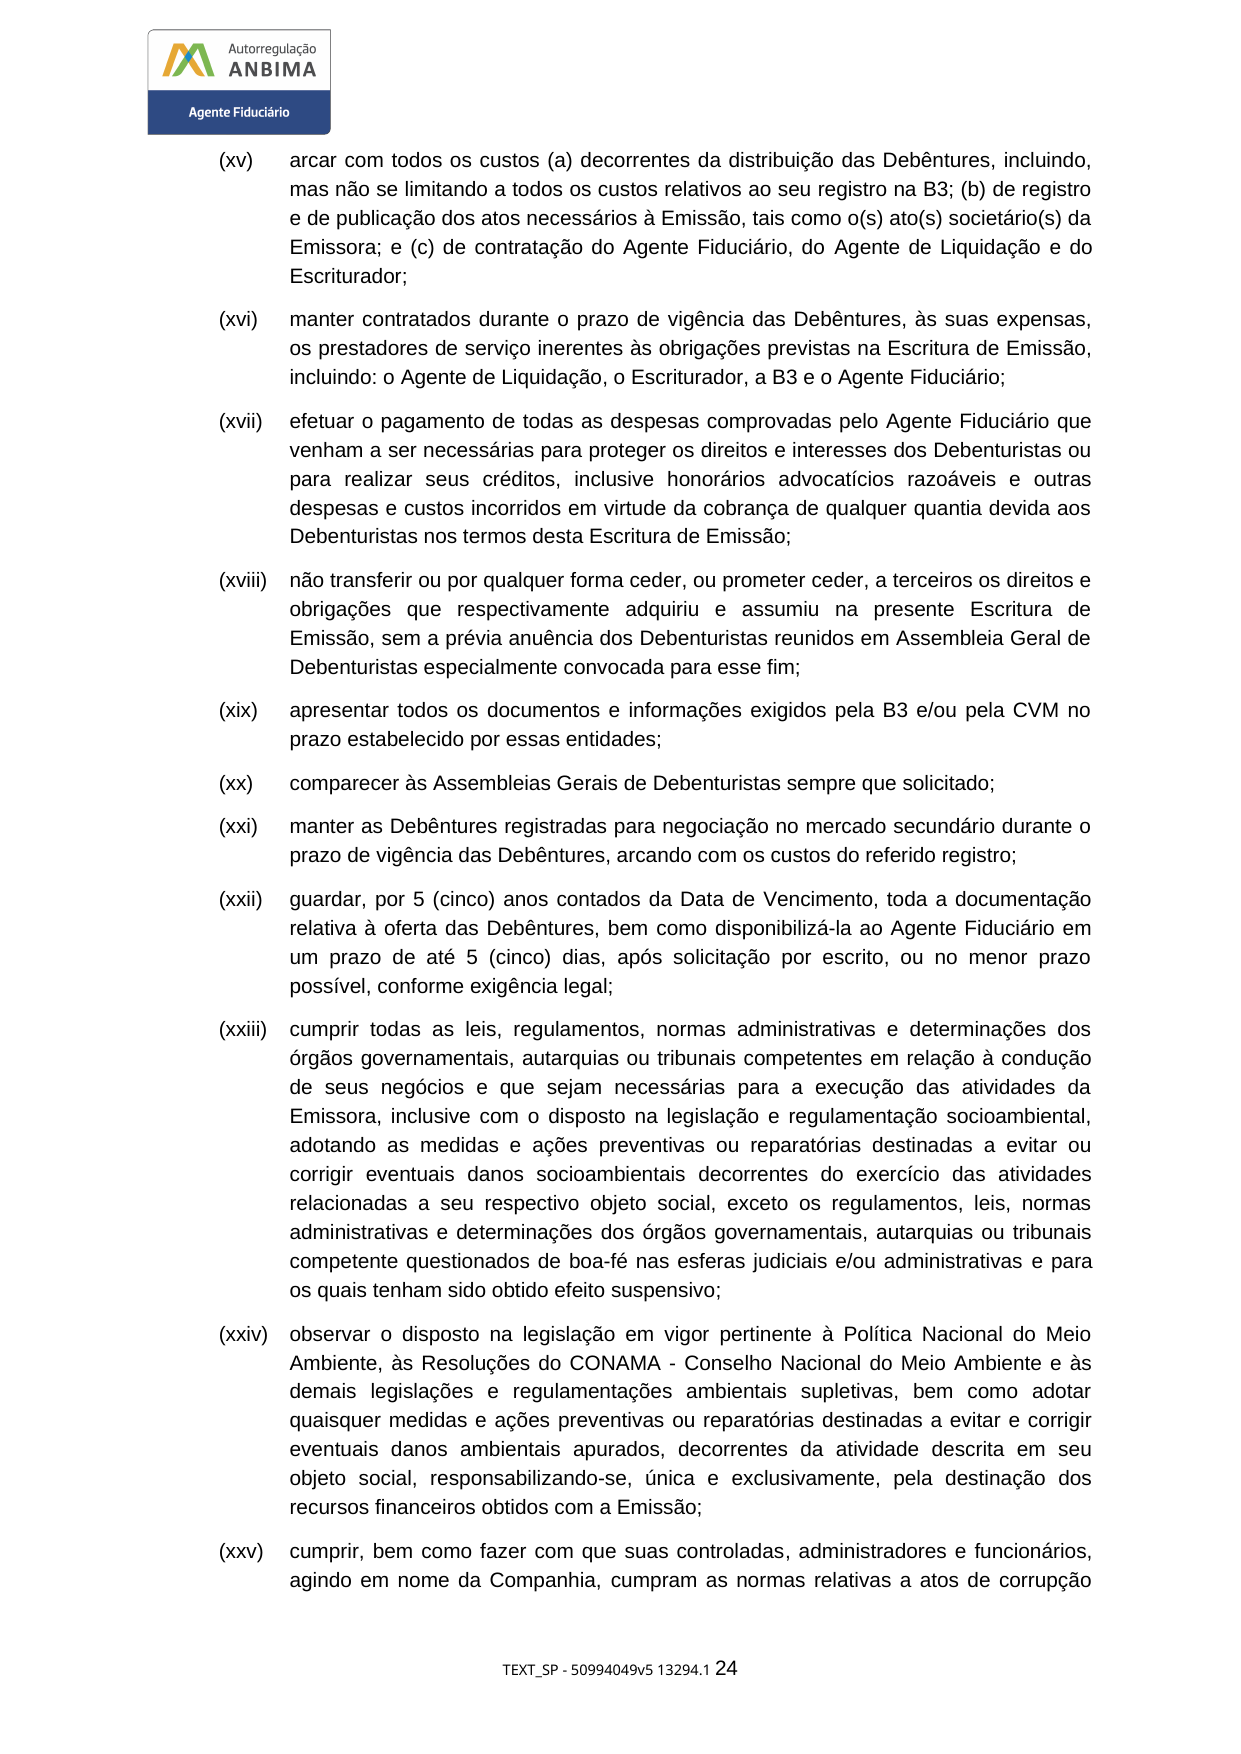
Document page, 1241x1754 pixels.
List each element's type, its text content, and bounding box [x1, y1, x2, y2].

text cumprir todas as leis, regulamentos, normas administrativas e determinações dos órgãos governamentais, autarquias ou tribunais competentes em relação à condução de seus negócios e que sejam necessárias para a execução das atividades da Emissora, inclusive com o disposto na legislação e regulamentação socioambiental, adotando as medidas e ações preventivas ou reparatórias destinadas a evitar ou corrigir eventuais danos socioambientais decorrentes do exercício das atividades relacionadas a seu respectivo objeto social, exceto os regulamentos, leis, normas administrativas e determinações dos órgãos governamentais, autarquias ou tribunais competente questionados de boa-fé nas esferas judiciais e/ou administrativas e para os quais tenham sido obtido efeito suspensivo; [218, 1017, 1092, 1302]
text manter as Debêntures registradas para negociação no mercado secundário durante o prazo de vigência das Debêntures, arcando com os custos do referido registro; [218, 814, 1092, 867]
text guardar, por 5 (cinco) anos contados da Data de Vencimento, toda a documentação relativa à oferta das Debêntures, bem como disponibilizá-la ao Agente Fiduciário em um prazo de até 5 (cinco) dias, após solicitação por escrito, ou no menor prazo possível, conforme exigência legal; [218, 887, 1092, 998]
text apresentar todos os documentos e informações exigidos pela B3 e/ou pela CVM no prazo estabelecido por essas entidades; [218, 698, 1092, 751]
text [218, 1539, 1092, 1592]
picture [147, 29, 331, 135]
text não transferir ou por qualquer forma ceder, ou prometer ceder, a terceiros os direitos e obrigações que respectivamente adquiriu e assumiu na presente Escritura de Emissão, sem a prévia anuência dos Debenturistas reunidos em Assembleia Geral de Debenturistas especialmente convocada para esse fim; [218, 568, 1092, 679]
text observar o disposto na legislação em vigor pertinente à Política Nacional do Meio Ambiente, às Resoluções do CONAMA - Conselho Nacional do Meio Ambiente e às demais legislações e regulamentações ambientais supletivas, bem como adotar quaisquer medidas e ações preventivas ou reparatórias destinadas a evitar e corrigir eventuais danos ambientais apurados, decorrentes da atividade descrita em seu objeto social, responsabilizando-se, única e exclusivamente, pela destinação dos recursos financeiros obtidos com a Emissão; [218, 1321, 1092, 1519]
text comparecer às Assembleias Gerais de Debenturistas sempre que solicitado; [218, 771, 1092, 795]
text manter contratados durante o prazo de vigência das Debêntures, às suas expensas, os prestadores de serviço inerentes às obrigações previstas na Escritura de Emissão, incluindo: o Agente de Liquidação, o Escriturador, a B3 e o Agente Fiduciário; [218, 307, 1092, 389]
text arcar com todos os custos (a) decorrentes da distribuição das Debêntures, incluindo, mas não se limitando a todos os custos relativos ao seu registro na B3; (b) de registro e de publicação dos atos necessários à Emissão, tais como o(s) ato(s) societário(s) da Emissora; e (c) de contratação do Agente Fiduciário, do Agente de Liquidação e do Escriturador; [218, 148, 1092, 287]
text efetuar o pagamento de todas as despesas comprovadas pelo Agente Fiduciário que venham a ser necessárias para proteger os direitos e interesses dos Debenturistas ou para realizar seus créditos, inclusive honorários advocatícios razoáveis e outras despesas e custos incorridos em virtude da cobrança de qualquer quantia devida aos Debenturistas nos termos desta Escritura de Emissão; [218, 408, 1092, 548]
